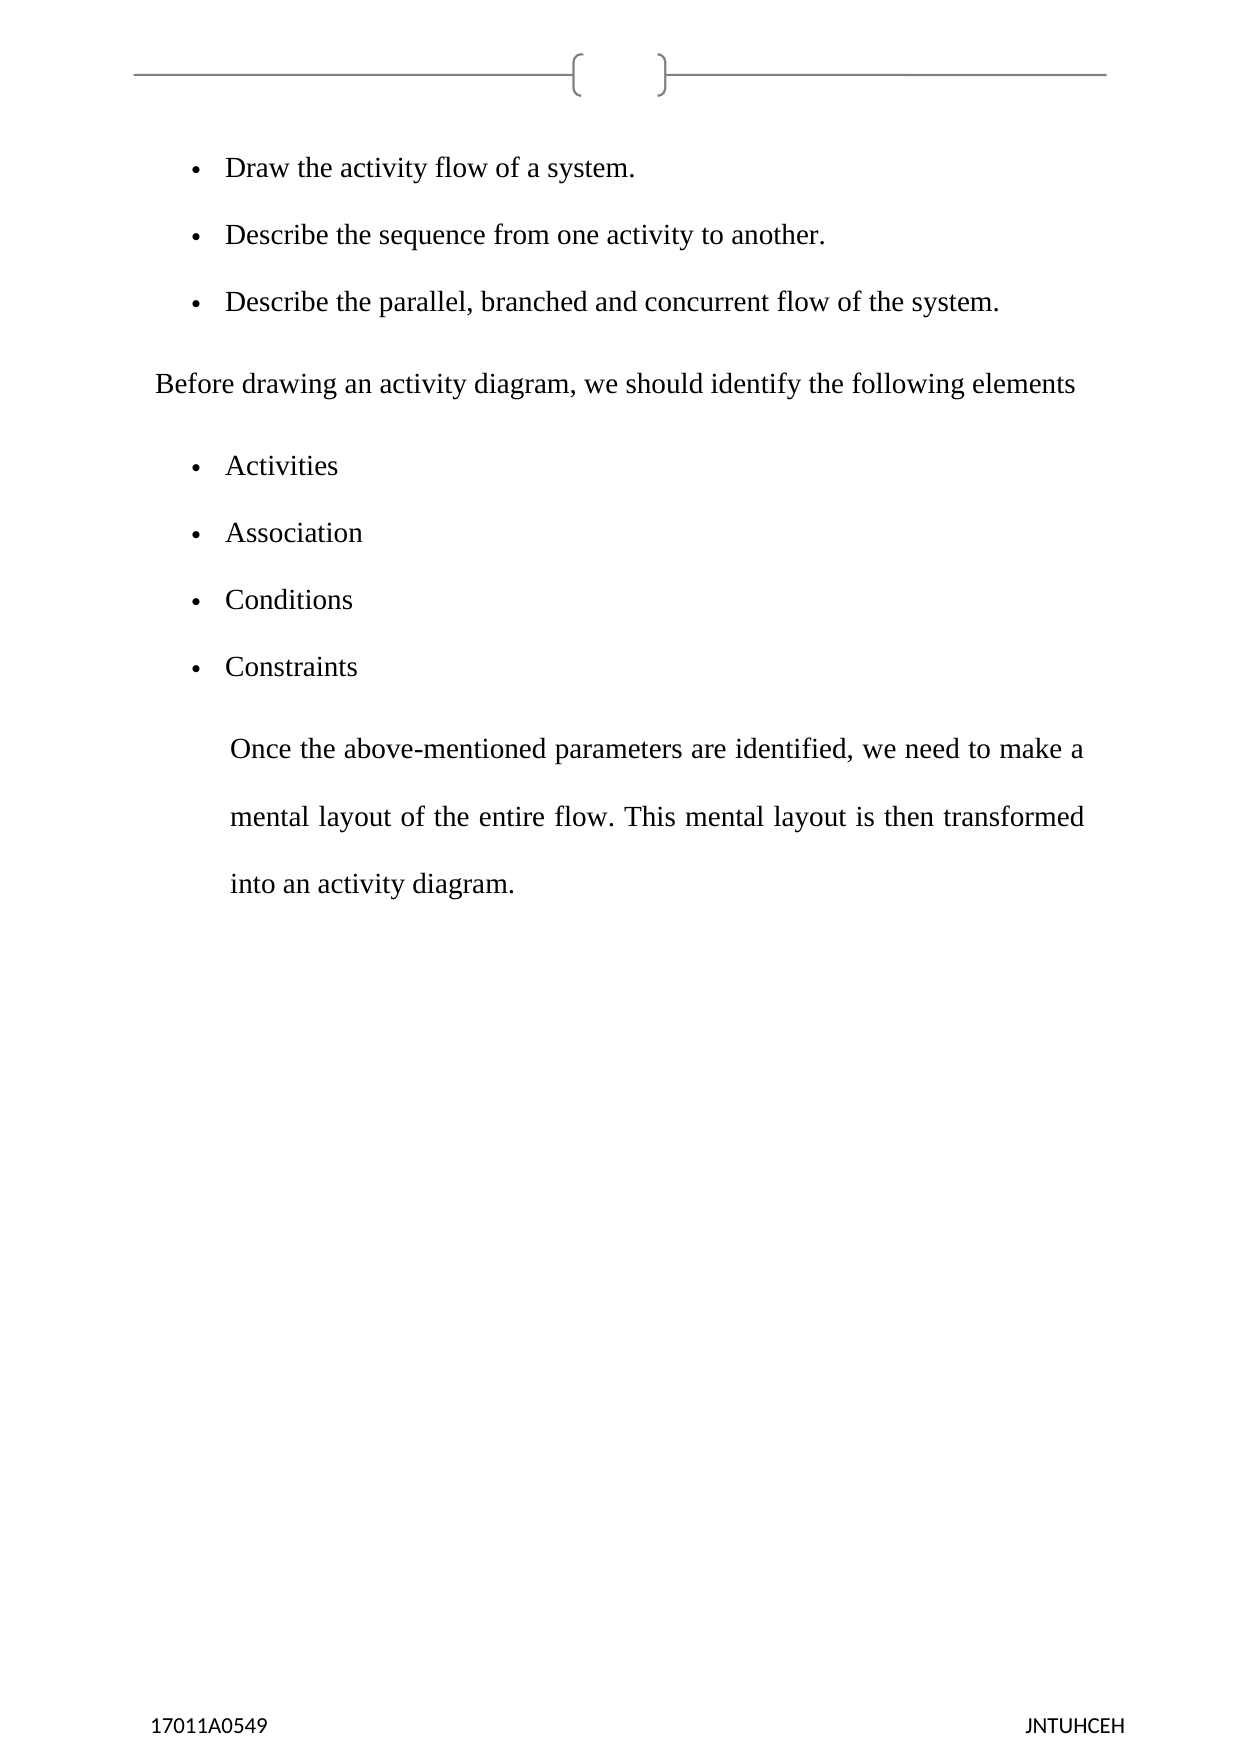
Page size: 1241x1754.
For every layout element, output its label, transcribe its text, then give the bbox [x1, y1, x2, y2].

list Describe the sequence from one activity to another. [192, 217, 1085, 251]
list Constraints [192, 649, 1085, 683]
list Describe the parallel, branched and concurrent flow of the system. [192, 284, 1085, 318]
list Conditions [192, 582, 1085, 616]
text Once the above-mentioned parameters are identified, we need to make a mental layout of the entire flow. This mental layout is then transformed into an activity diagram. [230, 732, 1085, 899]
text Before drawing an activity diagram, we should identify the following elements [155, 366, 1085, 400]
list Association [192, 515, 1085, 549]
list Draw the activity flow of a system. [192, 150, 1085, 183]
list Activities [192, 448, 1085, 482]
